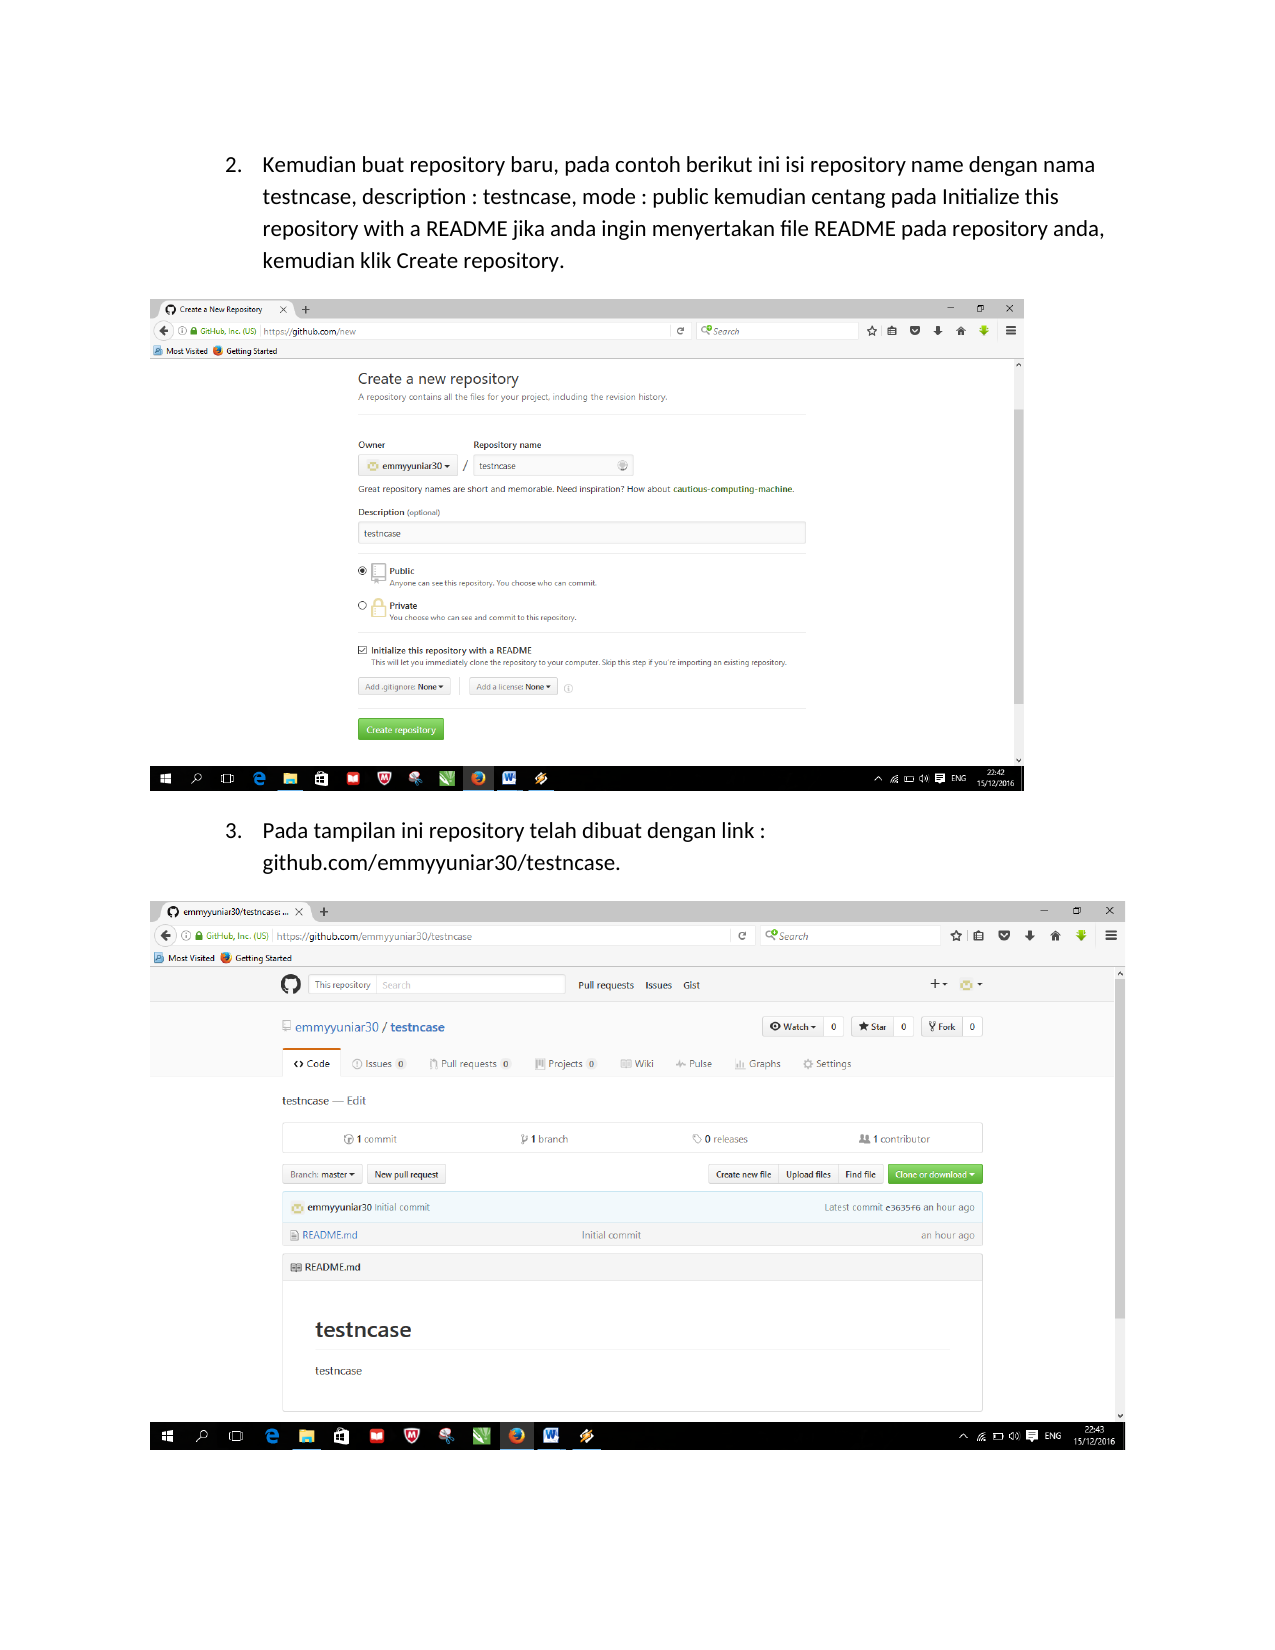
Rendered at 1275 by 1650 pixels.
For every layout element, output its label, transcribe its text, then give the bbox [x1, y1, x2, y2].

list Pada tampilan ini repository telah dibuat dengan link : github.com/emmyyuniar30/testncase. [225, 816, 1125, 876]
picture [150, 901, 1125, 1450]
list Kemudian buat repository baru, pada contoh berikut ini isi repository name dengan nama testncase, description : testncase, mode : public kemudian centang pada Initialize this repository with a README jika anda ingin menyertakan file README pada repository anda, kemudian klik Create repository. [225, 150, 1125, 274]
picture [150, 299, 1024, 791]
